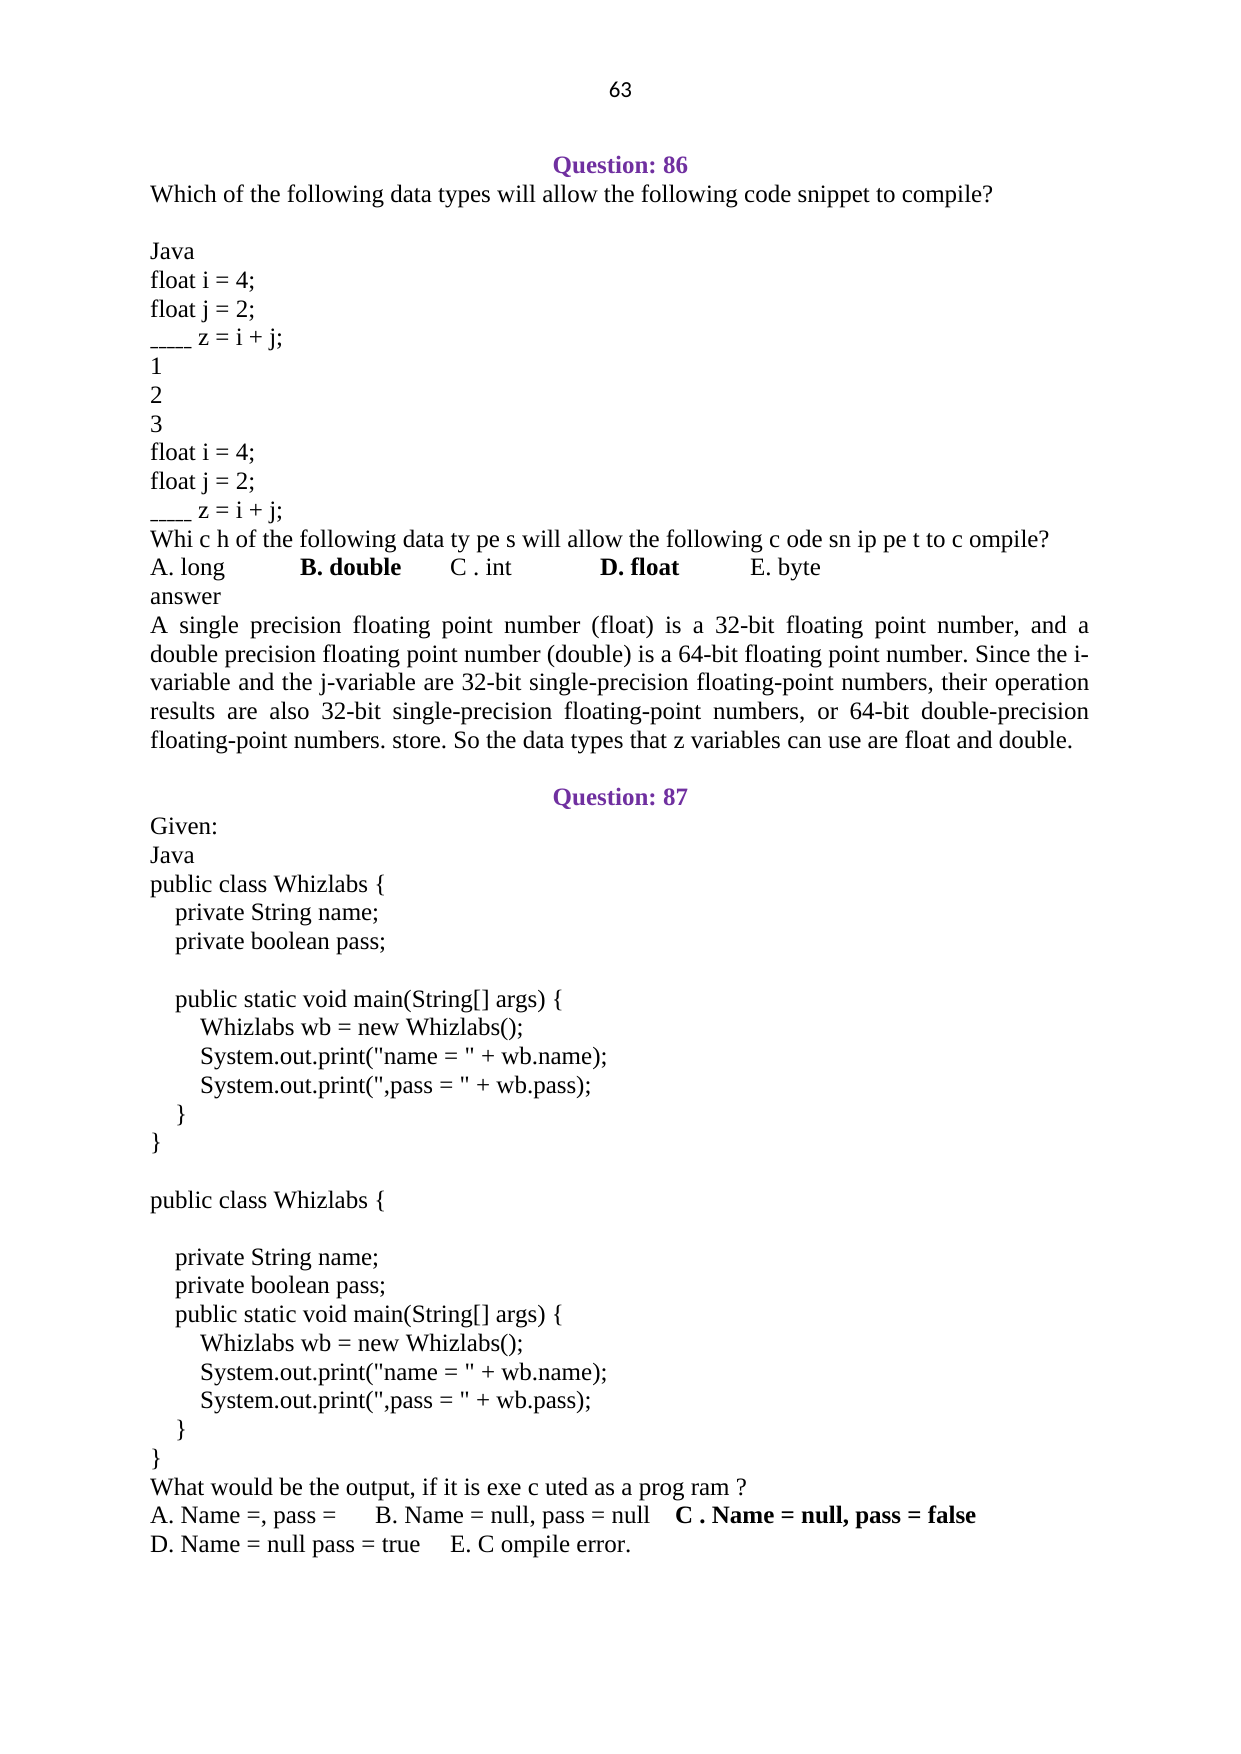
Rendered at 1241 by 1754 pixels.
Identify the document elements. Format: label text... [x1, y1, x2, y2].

text public class Whizlabs { [150, 869, 1090, 897]
text Java [150, 840, 1090, 869]
text A. Name =, pass = B. Name = null, pass = null C . Name = null, pass = false [150, 1501, 1090, 1529]
text System.out.print(",pass = " + wb.pass); [150, 1386, 1090, 1414]
text System.out.print(",pass = " + wb.pass); [150, 1070, 1090, 1099]
text System.out.print("name = " + wb.name); [150, 1041, 1090, 1070]
text } [150, 1443, 1090, 1472]
text 2 [150, 380, 1090, 409]
text Whi c h of the following data ty pe s will allow the following c ode sn ip pe t to c ompile? [150, 524, 1090, 552]
text private String name; [150, 897, 1090, 926]
text private boolean pass; [150, 926, 1090, 955]
text Question: 87 [150, 782, 1090, 811]
text public static void main(String[] args) { [150, 984, 1090, 1012]
text ˍˍˍˍˍ z = i + j; [150, 322, 1090, 351]
text ˍˍˍˍˍ z = i + j; [150, 495, 1090, 524]
text What would be the output, if it is exe c uted as a prog ram ? [150, 1472, 1090, 1501]
text Given: [150, 811, 1090, 840]
text float j = 2; [150, 294, 1090, 322]
text Question: 86 [150, 150, 1090, 179]
text Whizlabs wb = new Whizlabs(); [150, 1012, 1090, 1041]
text float i = 4; [150, 265, 1090, 294]
text } [150, 1414, 1090, 1443]
text Whizlabs wb = new Whizlabs(); [150, 1328, 1090, 1357]
text A single precision floating point number (float) is a 32-bit floating point number, and a double precision floating point number (double) is a 64-bit floating point number. Since the i-variable and the j-variable are 32-bit single-precision floating-point numbers, their operation results are also 32-bit single-precision floating-point numbers, or 64-bit double-precision floating-point numbers. store. So the data types that z variables can use are float and double. [150, 610, 1090, 754]
text private boolean pass; [150, 1271, 1090, 1299]
text answer [150, 581, 1090, 610]
text 3 [150, 409, 1090, 437]
text Java [150, 236, 1090, 265]
text A. long B. double C . int D. float E. byte [150, 552, 1090, 581]
text private String name; [150, 1242, 1090, 1271]
text Which of the following data types will allow the following code snippet to compile? [150, 179, 1090, 207]
text D. Name = null pass = true E. C ompile error. [150, 1529, 1090, 1558]
text public static void main(String[] args) { [150, 1299, 1090, 1328]
text } [150, 1127, 1090, 1156]
text float j = 2; [150, 466, 1090, 495]
text public class Whizlabs { [150, 1185, 1090, 1214]
text System.out.print("name = " + wb.name); [150, 1357, 1090, 1386]
text 1 [150, 351, 1090, 380]
text float i = 4; [150, 437, 1090, 466]
text } [150, 1099, 1090, 1127]
